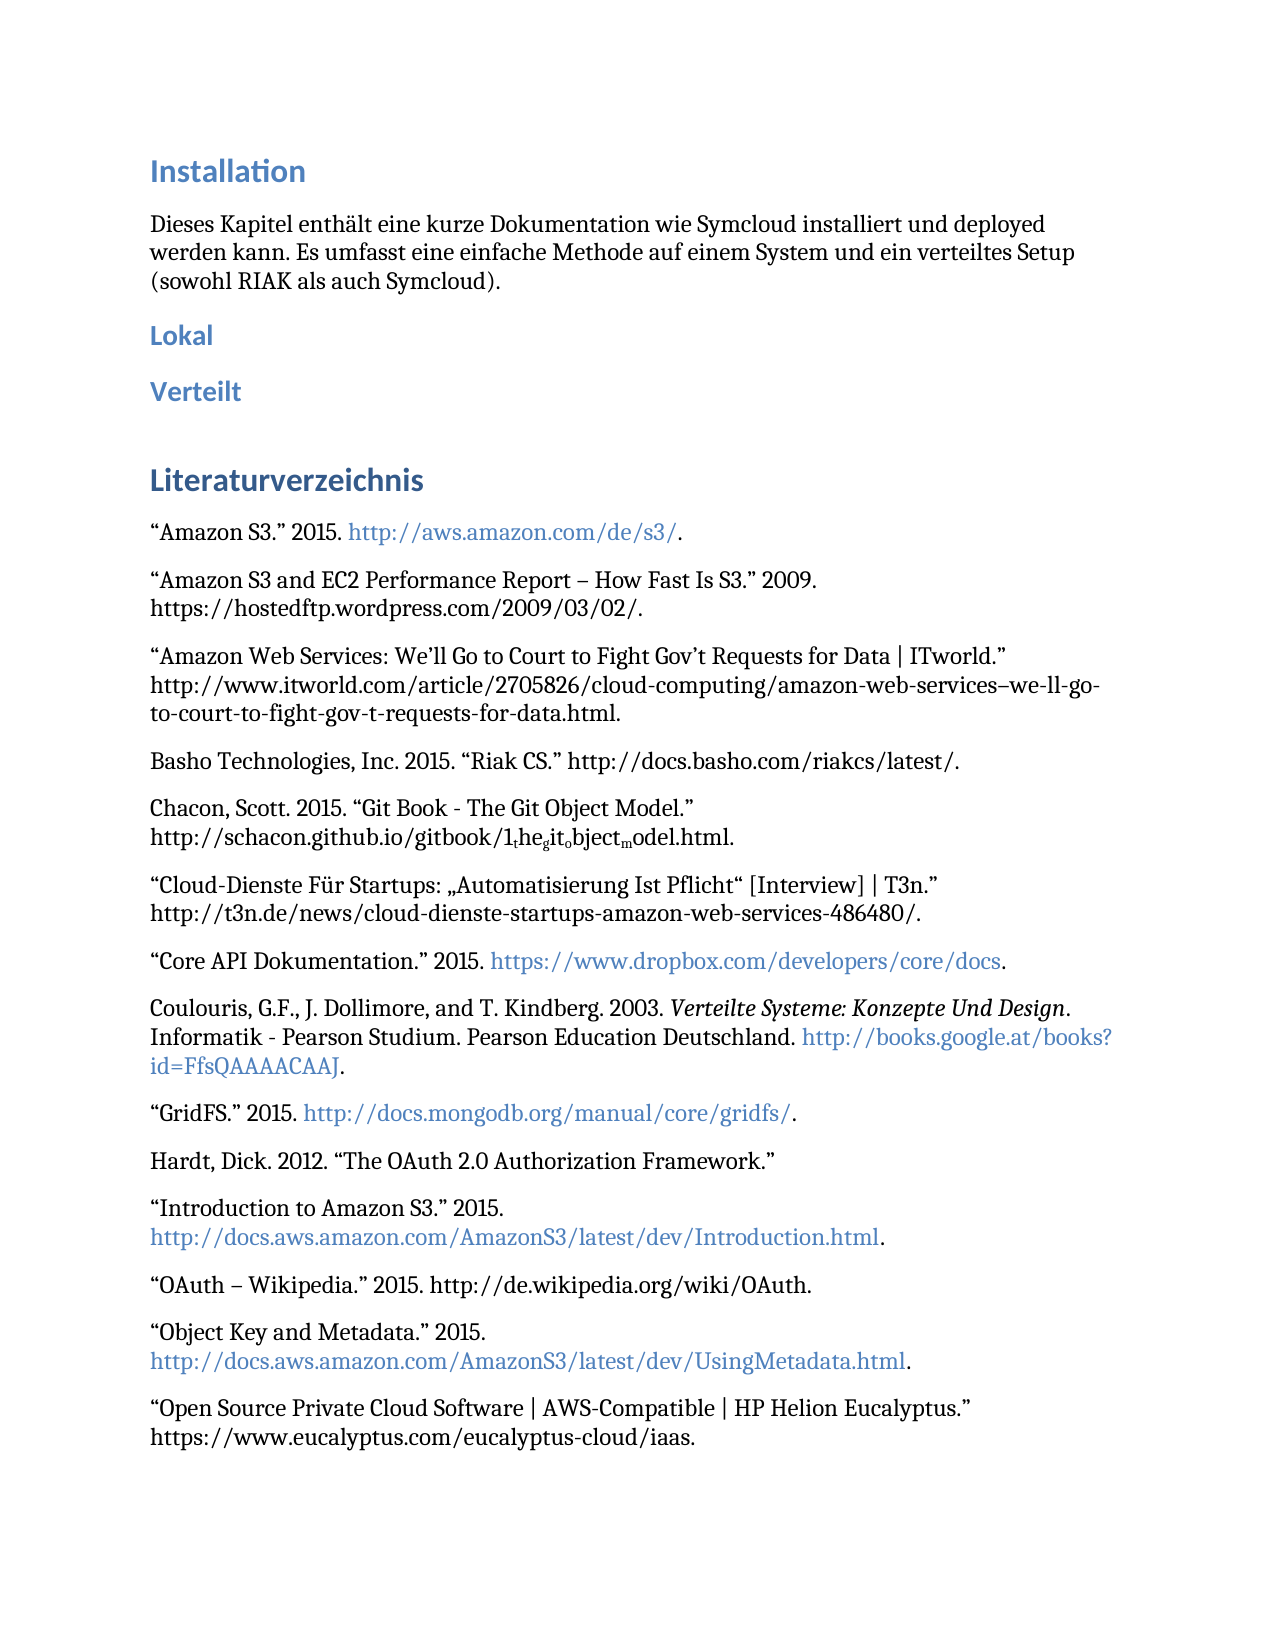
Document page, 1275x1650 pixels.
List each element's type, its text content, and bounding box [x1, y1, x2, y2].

subtitle Installation [150, 150, 1125, 191]
text Basho Technologies, Inc. 2015. “Riak CS.” http://docs.basho.com/riakcs/latest/. [150, 747, 1125, 776]
text “Amazon S3 and EC2 Performance Report – How Fast Is S3.” 2009. https://hostedftp.wordpress.com/2009/03/02/. [150, 566, 1125, 623]
text “Object Key and Metadata.” 2015. http://docs.aws.amazon.com/AmazonS3/latest/dev/UsingMetadata.html. [150, 1318, 1125, 1376]
text Coulouris, G.F., J. Dollimore, and T. Kindberg. 2003. Verteilte Systeme: Konzepte Und Design. Informatik - Pearson Studium. Pearson Education Deutschland. http://books.google.at/books?id=FfsQAAAACAAJ. [150, 994, 1125, 1081]
text “OAuth – Wikipedia.” 2015. http://de.wikipedia.org/wiki/OAuth. [150, 1271, 1125, 1299]
text Hardt, Dick. 2012. “The OAuth 2.0 Authorization Framework.” [150, 1147, 1125, 1176]
text “Core API Dokumentation.” 2015. https://www.dropbox.com/developers/core/docs. [150, 947, 1125, 976]
text Dieses Kapitel enthält eine kurze Dokumentation wie Symcloud installiert und deployed werden kann. Es umfasst eine einfache Methode auf einem System und ein verteiltes Setup (sowohl RIAK als auch Symcloud). [150, 209, 1125, 296]
subtitle Literaturverzeichnis [150, 459, 1125, 499]
subtitle Verteilt [150, 373, 1125, 409]
text “GridFS.” 2015. http://docs.mongodb.org/manual/core/gridfs/. [150, 1099, 1125, 1128]
subtitle Lokal [150, 317, 1125, 352]
text “Cloud-Dienste Für Startups: „Automatisierung Ist Pflicht“ [Interview] | T3n.” http://t3n.de/news/cloud-dienste-startups-amazon-web-services-486480/. [150, 871, 1125, 928]
text “Introduction to Amazon S3.” 2015. http://docs.aws.amazon.com/AmazonS3/latest/dev/Introduction.html. [150, 1194, 1125, 1252]
text “Amazon S3.” 2015. http://aws.amazon.com/de/s3/. [150, 518, 1125, 547]
text “Open Source Private Cloud Software | AWS-Compatible | HP Helion Eucalyptus.” https://www.eucalyptus.com/eucalyptus-cloud/iaas. [150, 1394, 1125, 1452]
text “Amazon Web Services: We’ll Go to Court to Fight Gov’t Requests for Data | ITworld.” http://www.itworld.com/article/2705826/cloud-computing/amazon-web-services–we-ll-go-to-court-to-fight-gov-t-requests-for-data.html. [150, 642, 1125, 728]
text Chacon, Scott. 2015. “Git Book - The Git Object Model.” http://schacon.github.io/gitbook/1thegitobjectmodel.html. [150, 794, 1125, 852]
